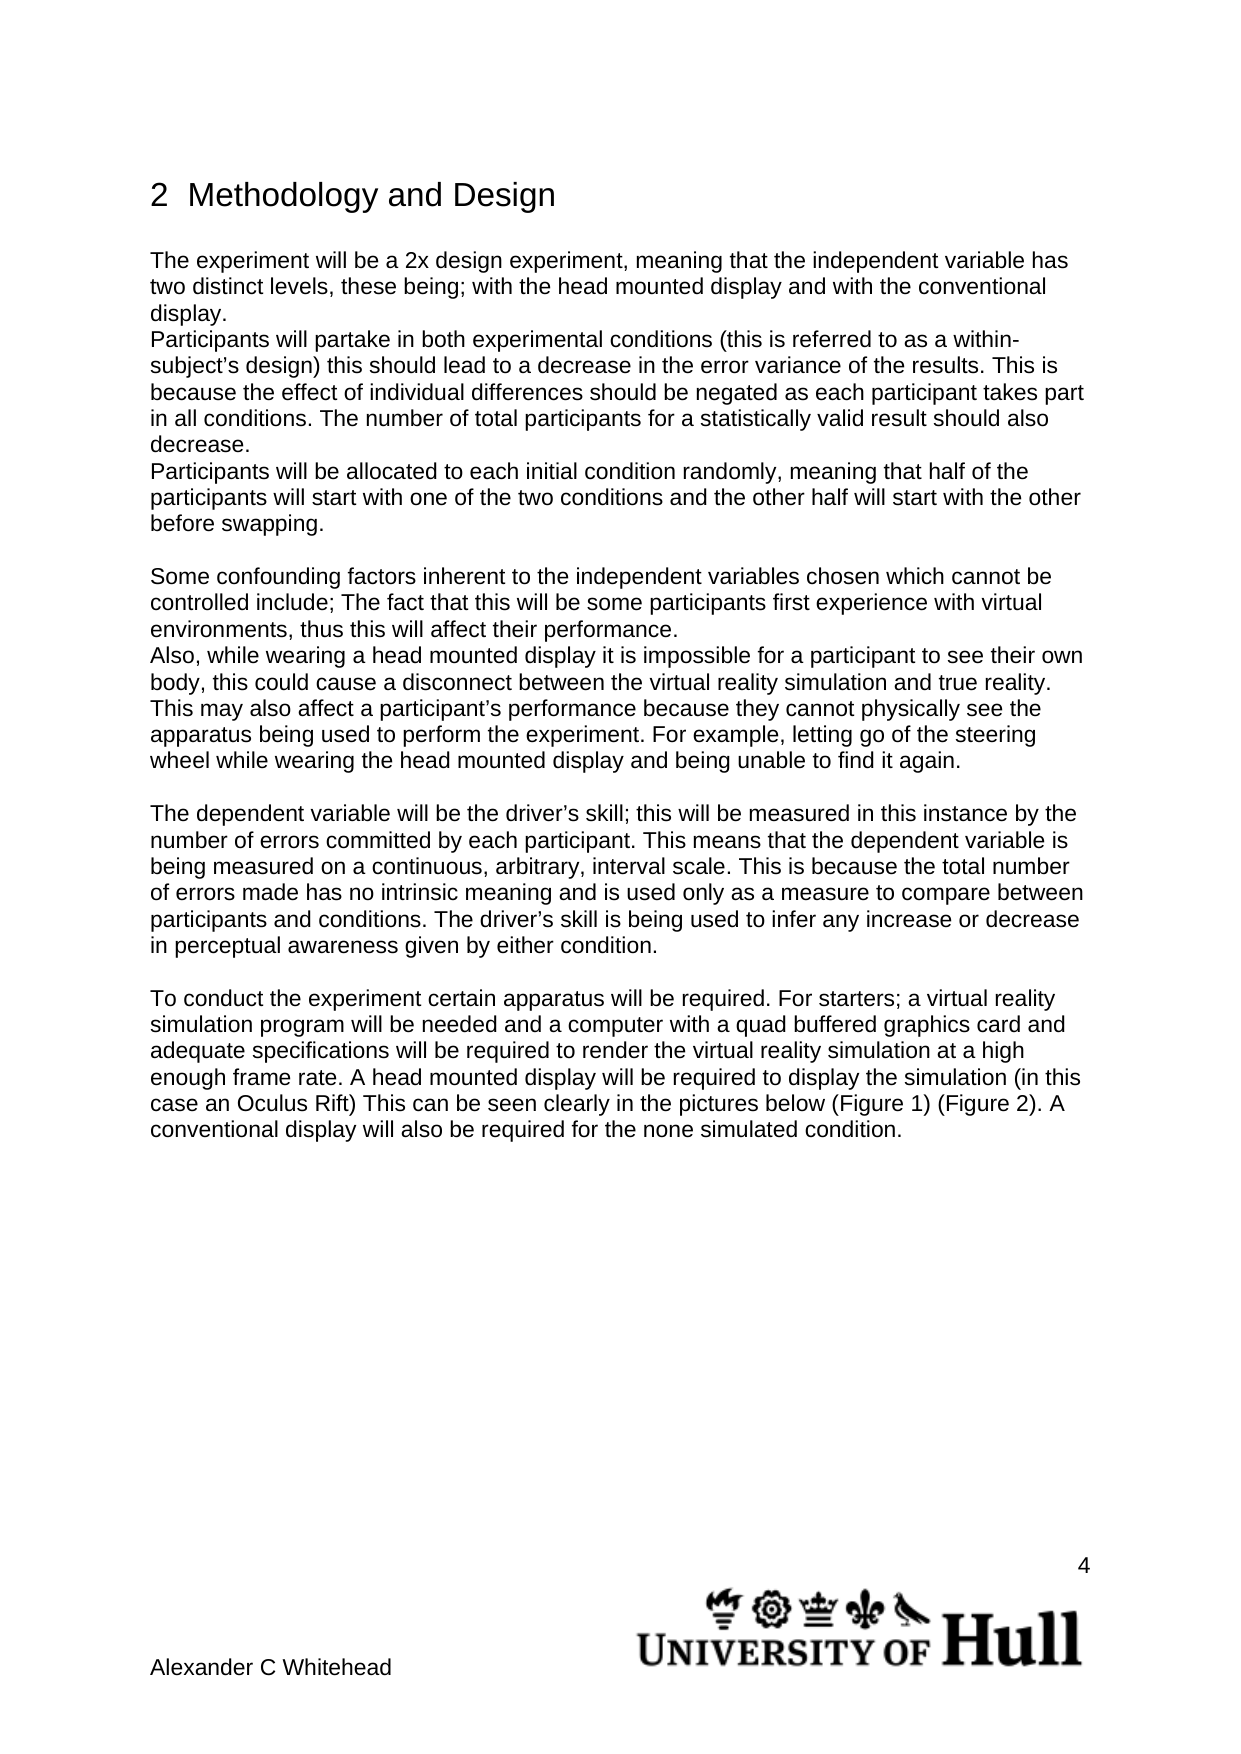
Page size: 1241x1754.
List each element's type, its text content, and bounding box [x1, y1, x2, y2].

text Also, while wearing a head mounted display it is impossible for a participant to see their own body, this could cause a disconnect between the virtual reality simulation and true reality. This may also affect a participant’s performance because they cannot physically see the apparatus being used to perform the experiment. For example, letting go of the steering wheel while wearing the head mounted display and being unable to find it again. [150, 642, 1090, 774]
text The experiment will be a 2x design experiment, meaning that the independent variable has two distinct levels, these being; with the head mounted display and with the conventional display. [150, 247, 1090, 326]
text Participants will partake in both experimental conditions (this is referred to as a within-subject’s design) this should lead to a decrease in the error variance of the results. This is because the effect of individual differences should be negated as each participant takes part in all conditions. The number of total participants for a statistically valid result should also decrease. [150, 326, 1090, 458]
picture [630, 1578, 1091, 1676]
text Some confounding factors inherent to the independent variables chosen which cannot be controlled include; The fact that this will be some participants first experience with virtual environments, thus this will affect their performance. [150, 563, 1090, 642]
text To conduct the experiment certain apparatus will be required. For starters; a virtual reality simulation program will be needed and a computer with a quad buffered graphics card and adequate specifications will be required to render the virtual reality simulation at a high enough frame rate. A head mounted display will be required to display the simulation (in this case an Oculus Rift) This can be seen clearly in the pictures below (Figure 1) (Figure 2). A conventional display will also be required for the none simulated condition. [150, 985, 1090, 1143]
subtitle Methodology and Design [150, 175, 1090, 213]
text The dependent variable will be the driver’s skill; this will be measured in this instance by the number of errors committed by each participant. This means that the dependent variable is being measured on a continuous, arbitrary, interval scale. This is because the total number of errors made has no intrinsic meaning and is used only as a measure to compare between participants and conditions. The driver’s skill is being used to infer any increase or decrease in perceptual awareness given by either condition. [150, 800, 1090, 958]
text Participants will be allocated to each initial condition randomly, meaning that half of the participants will start with one of the two conditions and the other half will start with the other before swapping. [150, 458, 1090, 537]
